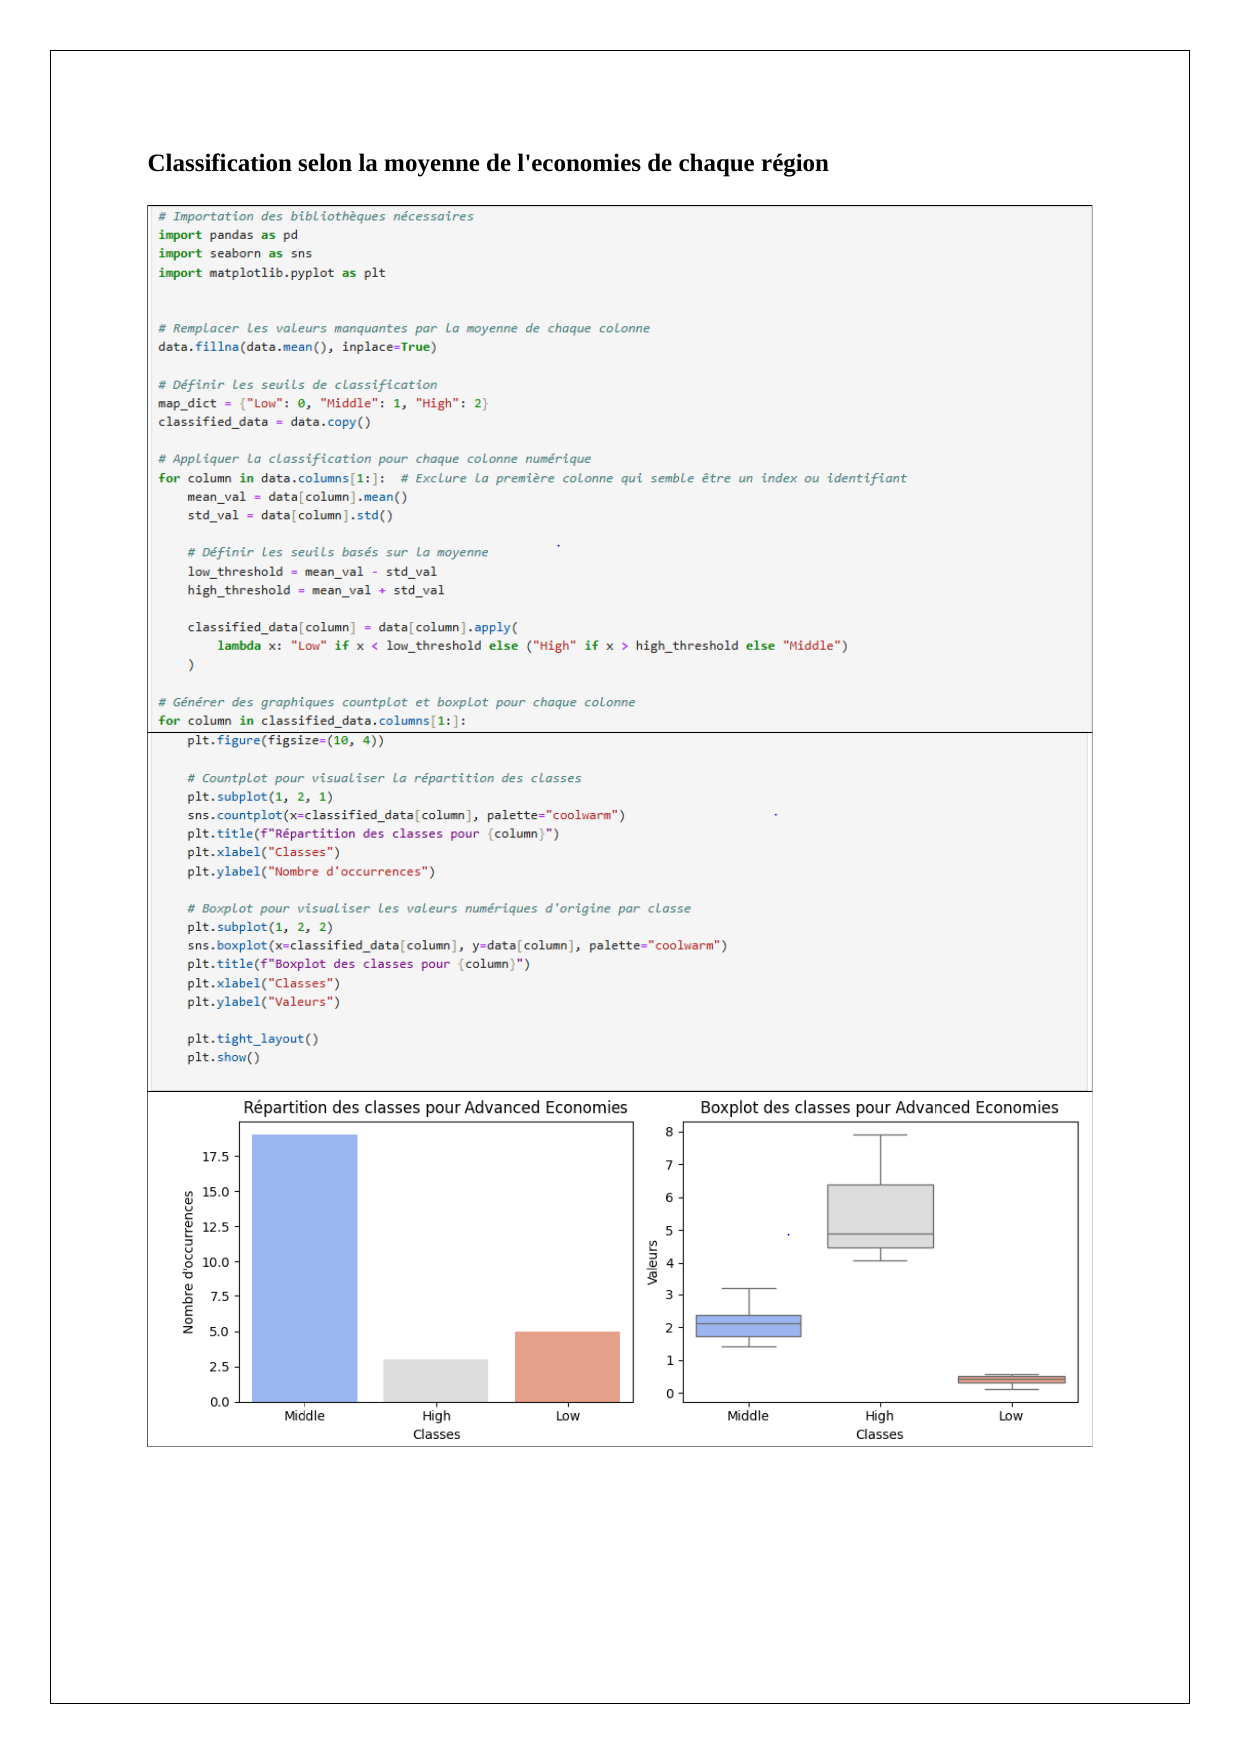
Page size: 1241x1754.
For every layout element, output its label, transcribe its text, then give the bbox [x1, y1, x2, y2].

picture [147, 205, 1093, 1447]
text Classification selon la moyenne de l'economies de chaque région [147, 148, 1093, 176]
